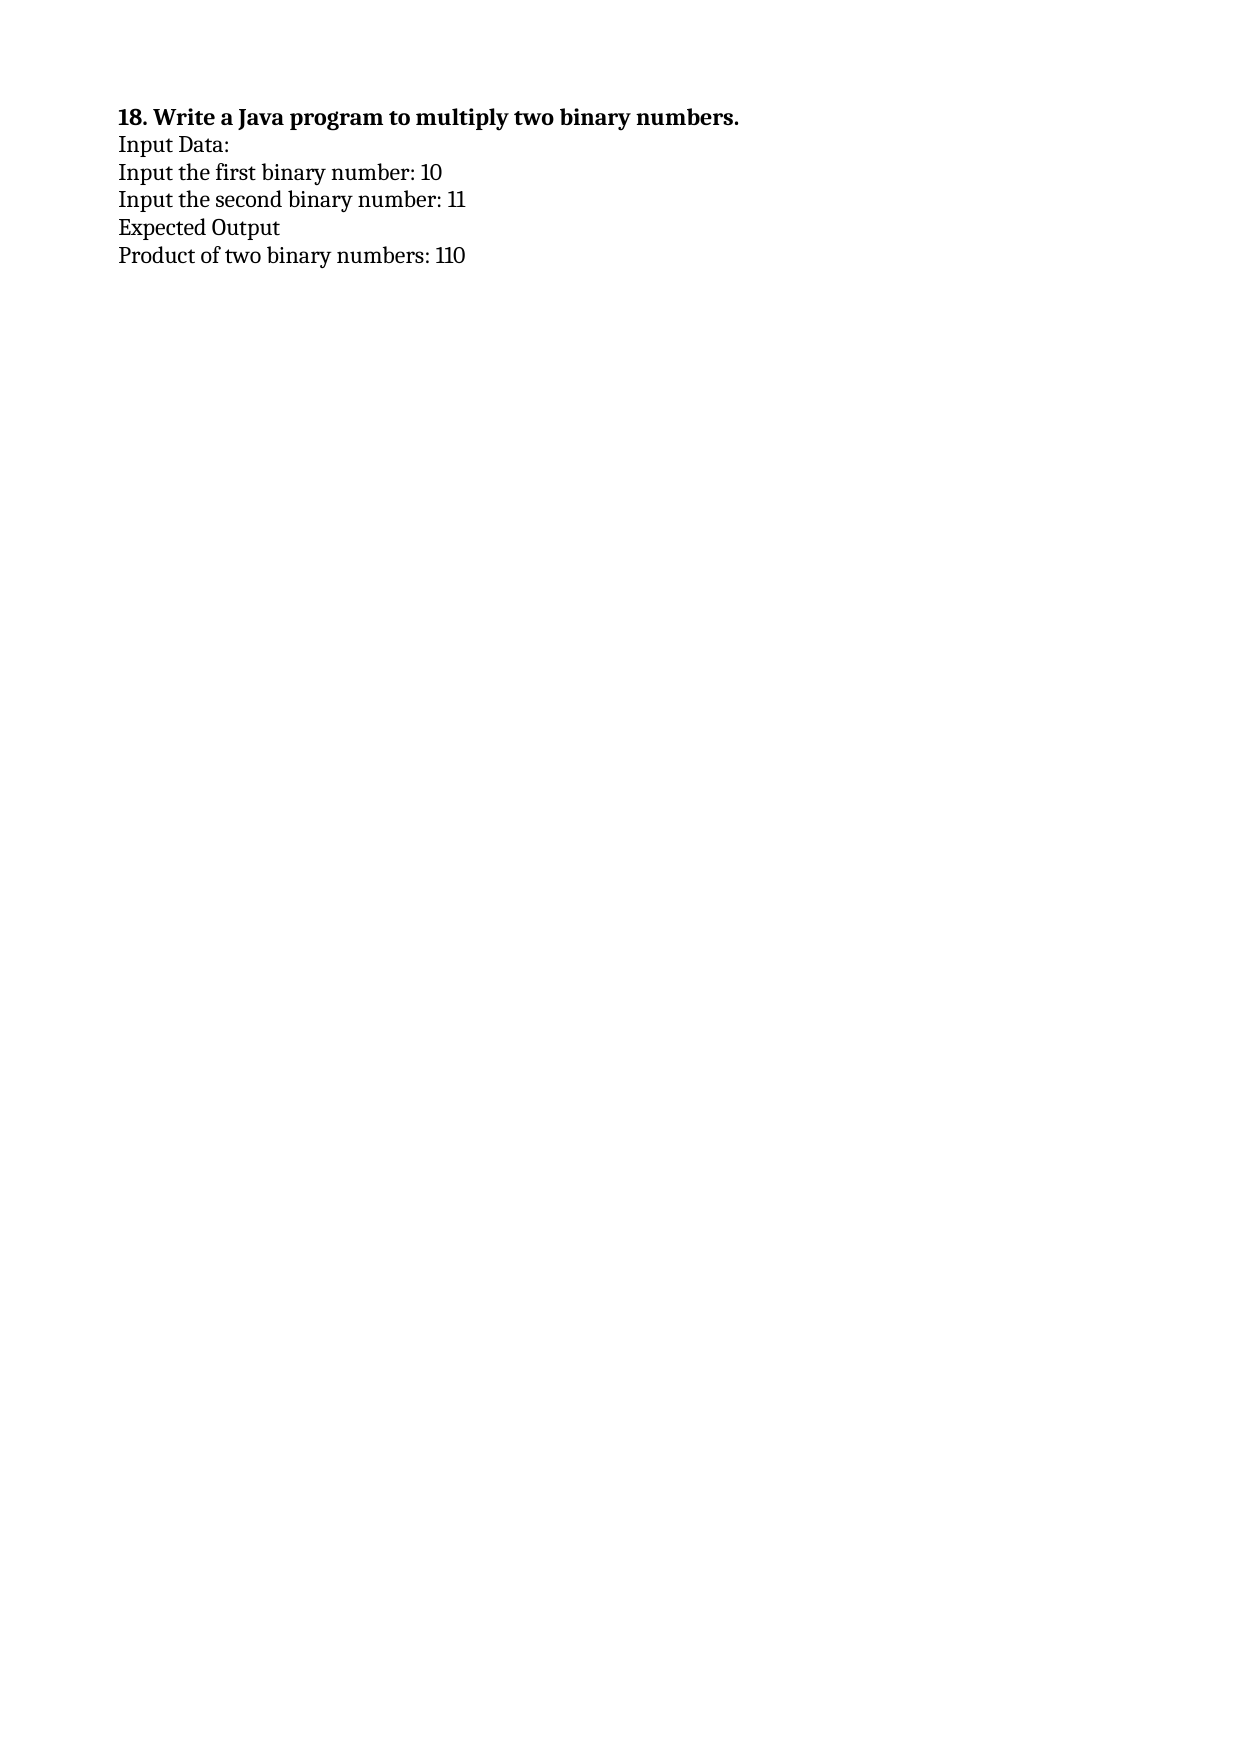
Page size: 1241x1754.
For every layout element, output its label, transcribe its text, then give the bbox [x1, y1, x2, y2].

text Input Data: [118, 131, 1137, 159]
text 18. Write a Java program to multiply two binary numbers. [118, 103, 1137, 131]
text Input the first binary number: 10 [118, 159, 1137, 186]
text Input the second binary number: 11 [118, 186, 1137, 214]
text Expected Output [118, 214, 1137, 241]
text Product of two binary numbers: 110 [118, 241, 1137, 269]
